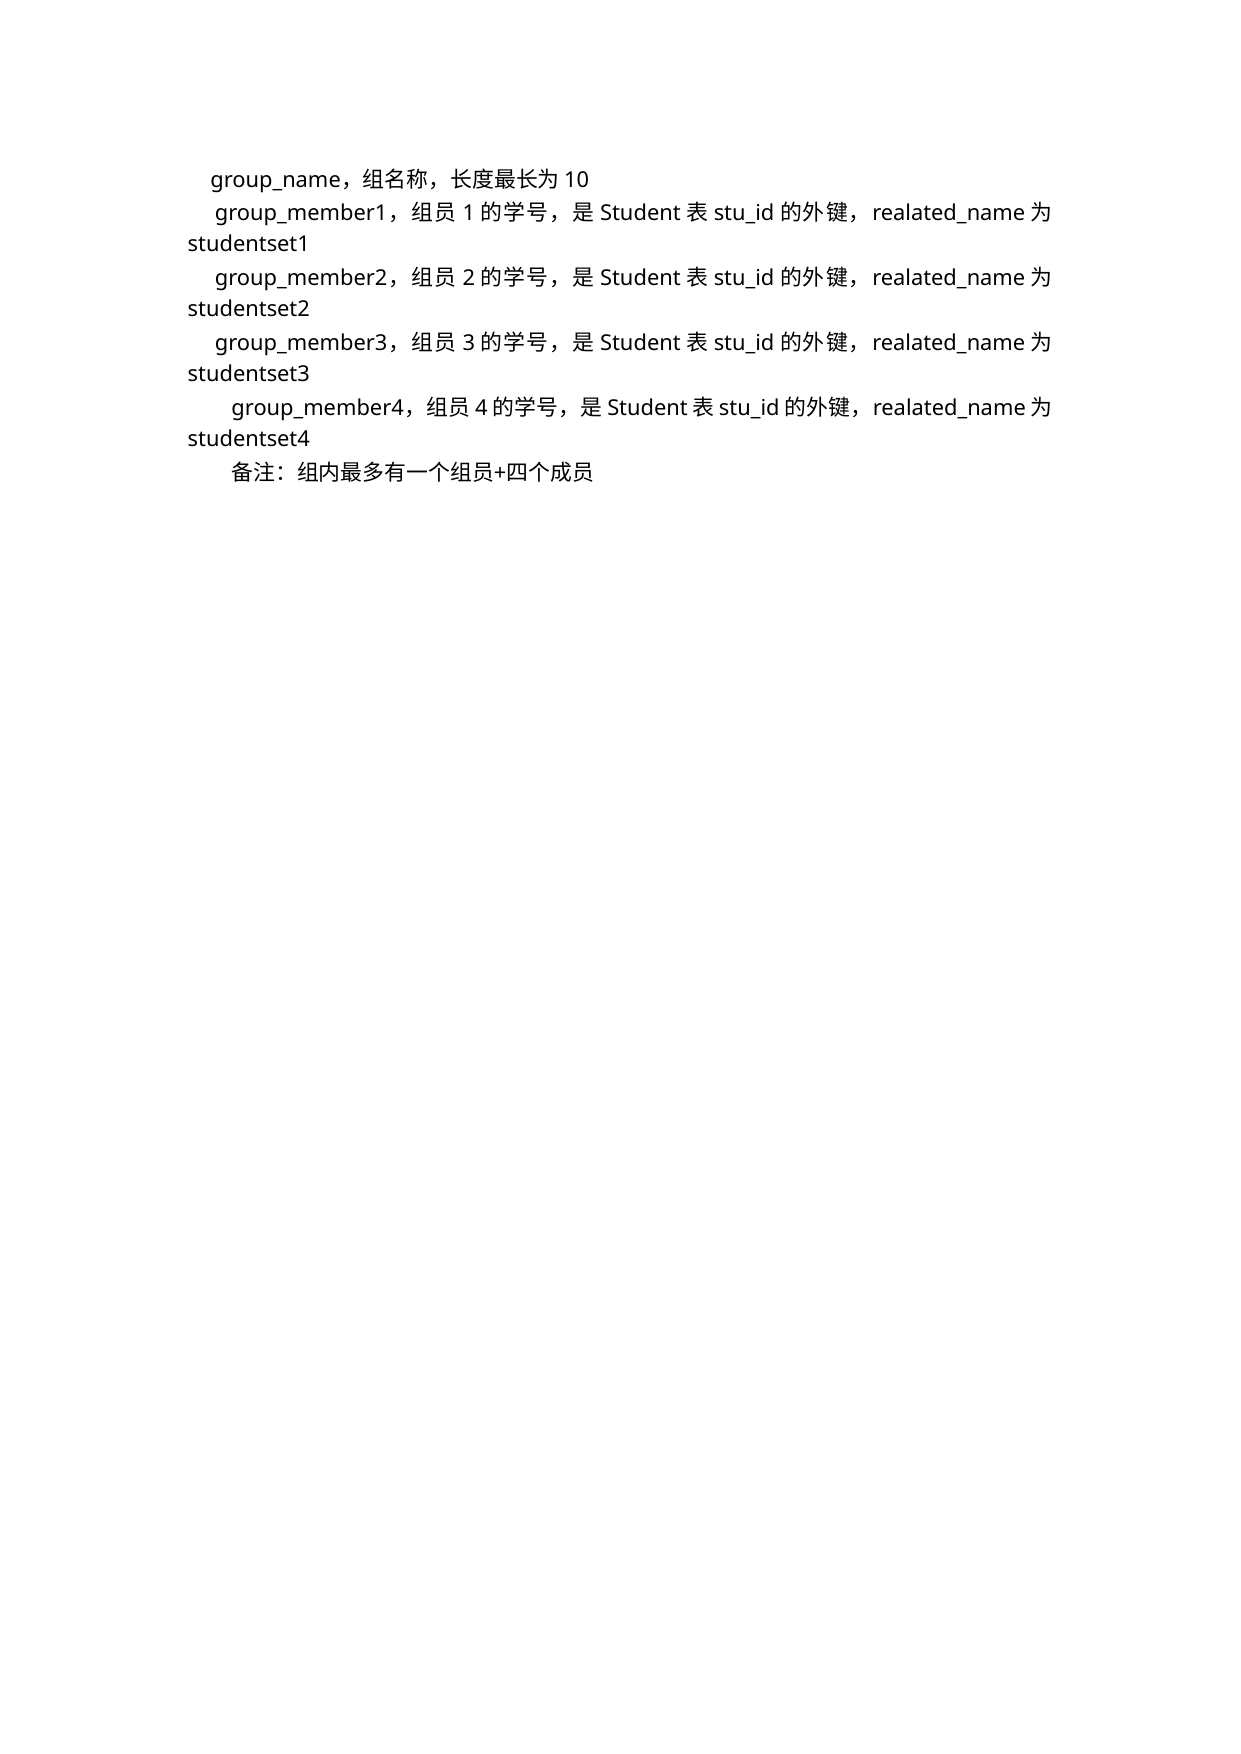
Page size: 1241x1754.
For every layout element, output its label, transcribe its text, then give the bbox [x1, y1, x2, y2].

text group_member1，组员1的学号，是Student表stu_id的外键，realated_name为studentset1 [187, 194, 1053, 259]
text group_member3，组员3的学号，是Student表stu_id的外键，realated_name为studentset3 [187, 324, 1053, 389]
text 备注：组内最多有一个组员+四个成员 [187, 454, 1053, 487]
text group_member2，组员2的学号，是Student表stu_id的外键，realated_name为studentset2 [187, 259, 1053, 324]
text group_member4，组员4的学号，是Student表stu_id的外键，realated_name为studentset4 [187, 389, 1053, 454]
text group_name，组名称，长度最长为10 [187, 162, 1053, 194]
